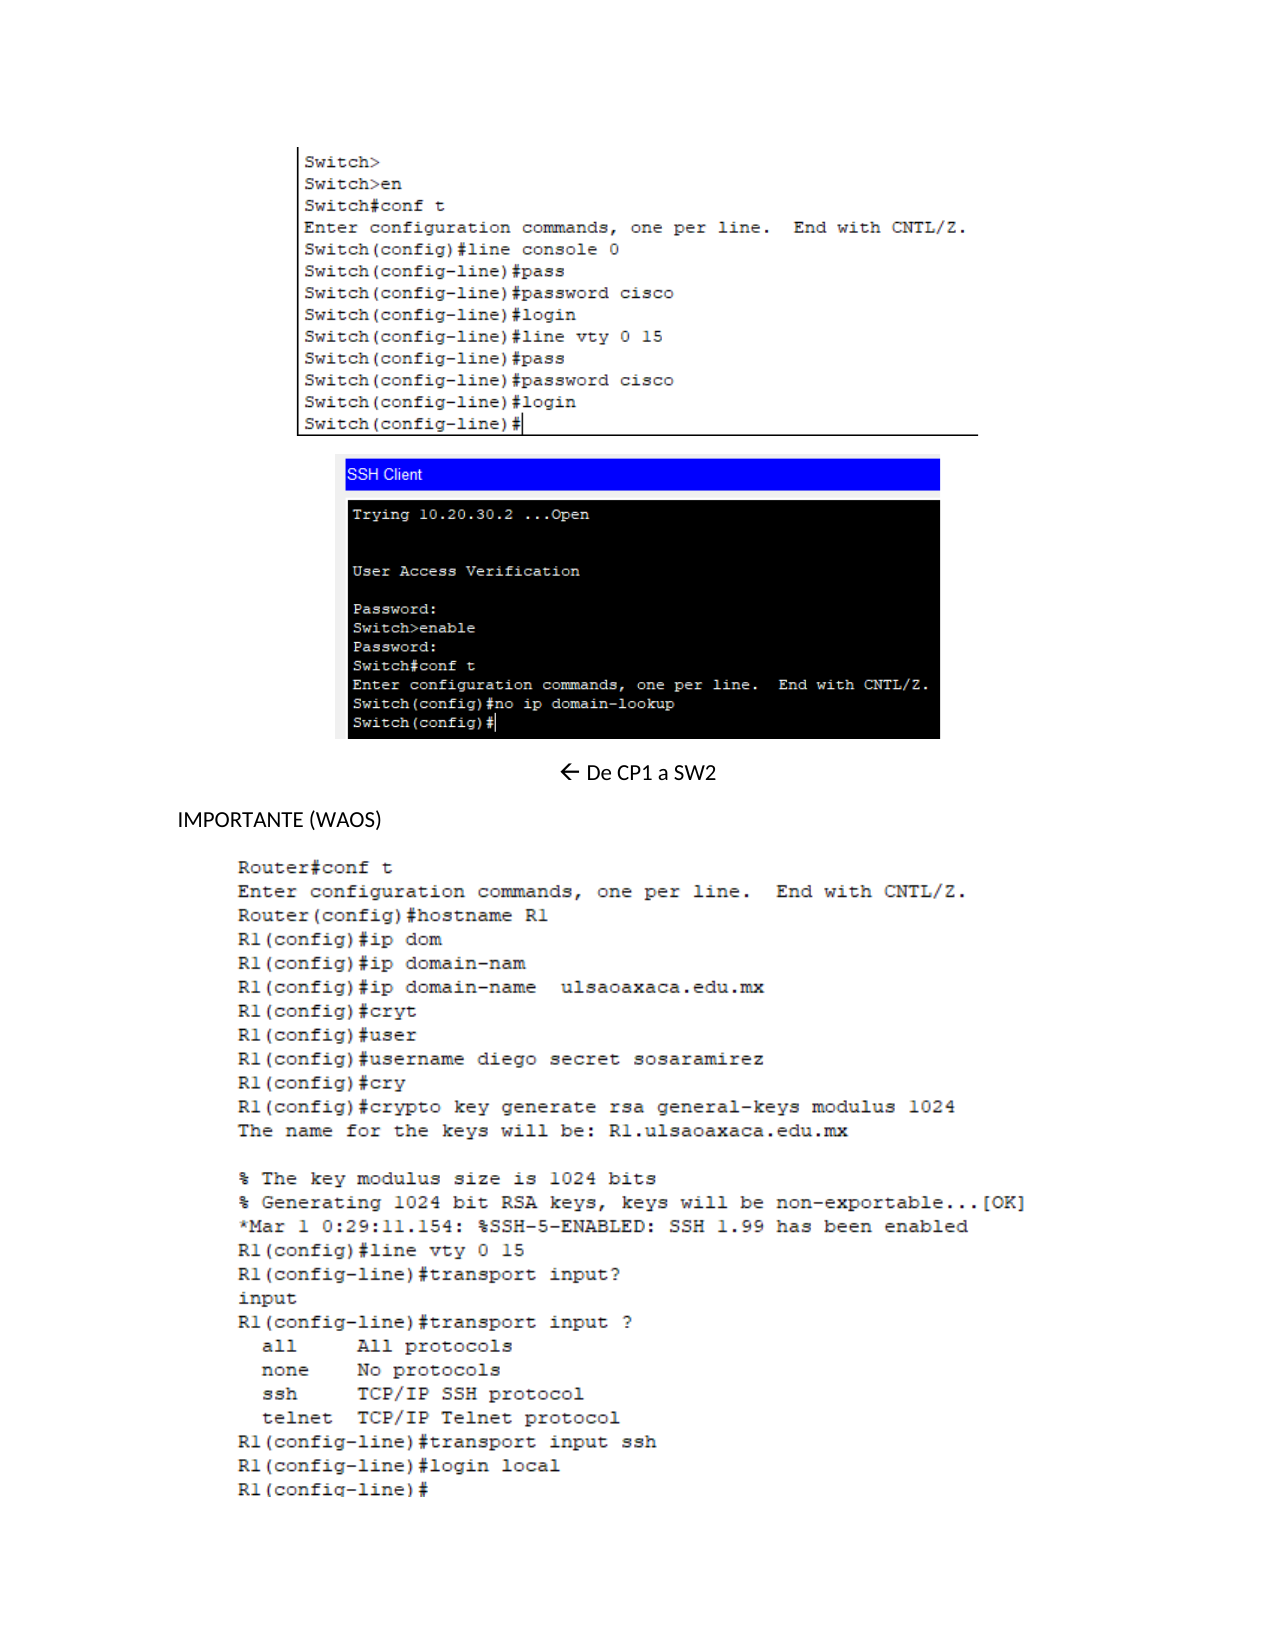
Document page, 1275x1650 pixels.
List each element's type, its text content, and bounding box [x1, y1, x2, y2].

text De CP1 a SW2 [177, 758, 1098, 786]
text IMPORTANTE (WAOS) [177, 805, 1098, 833]
picture [296, 147, 979, 436]
picture [232, 851, 1043, 1497]
picture [335, 454, 940, 739]
